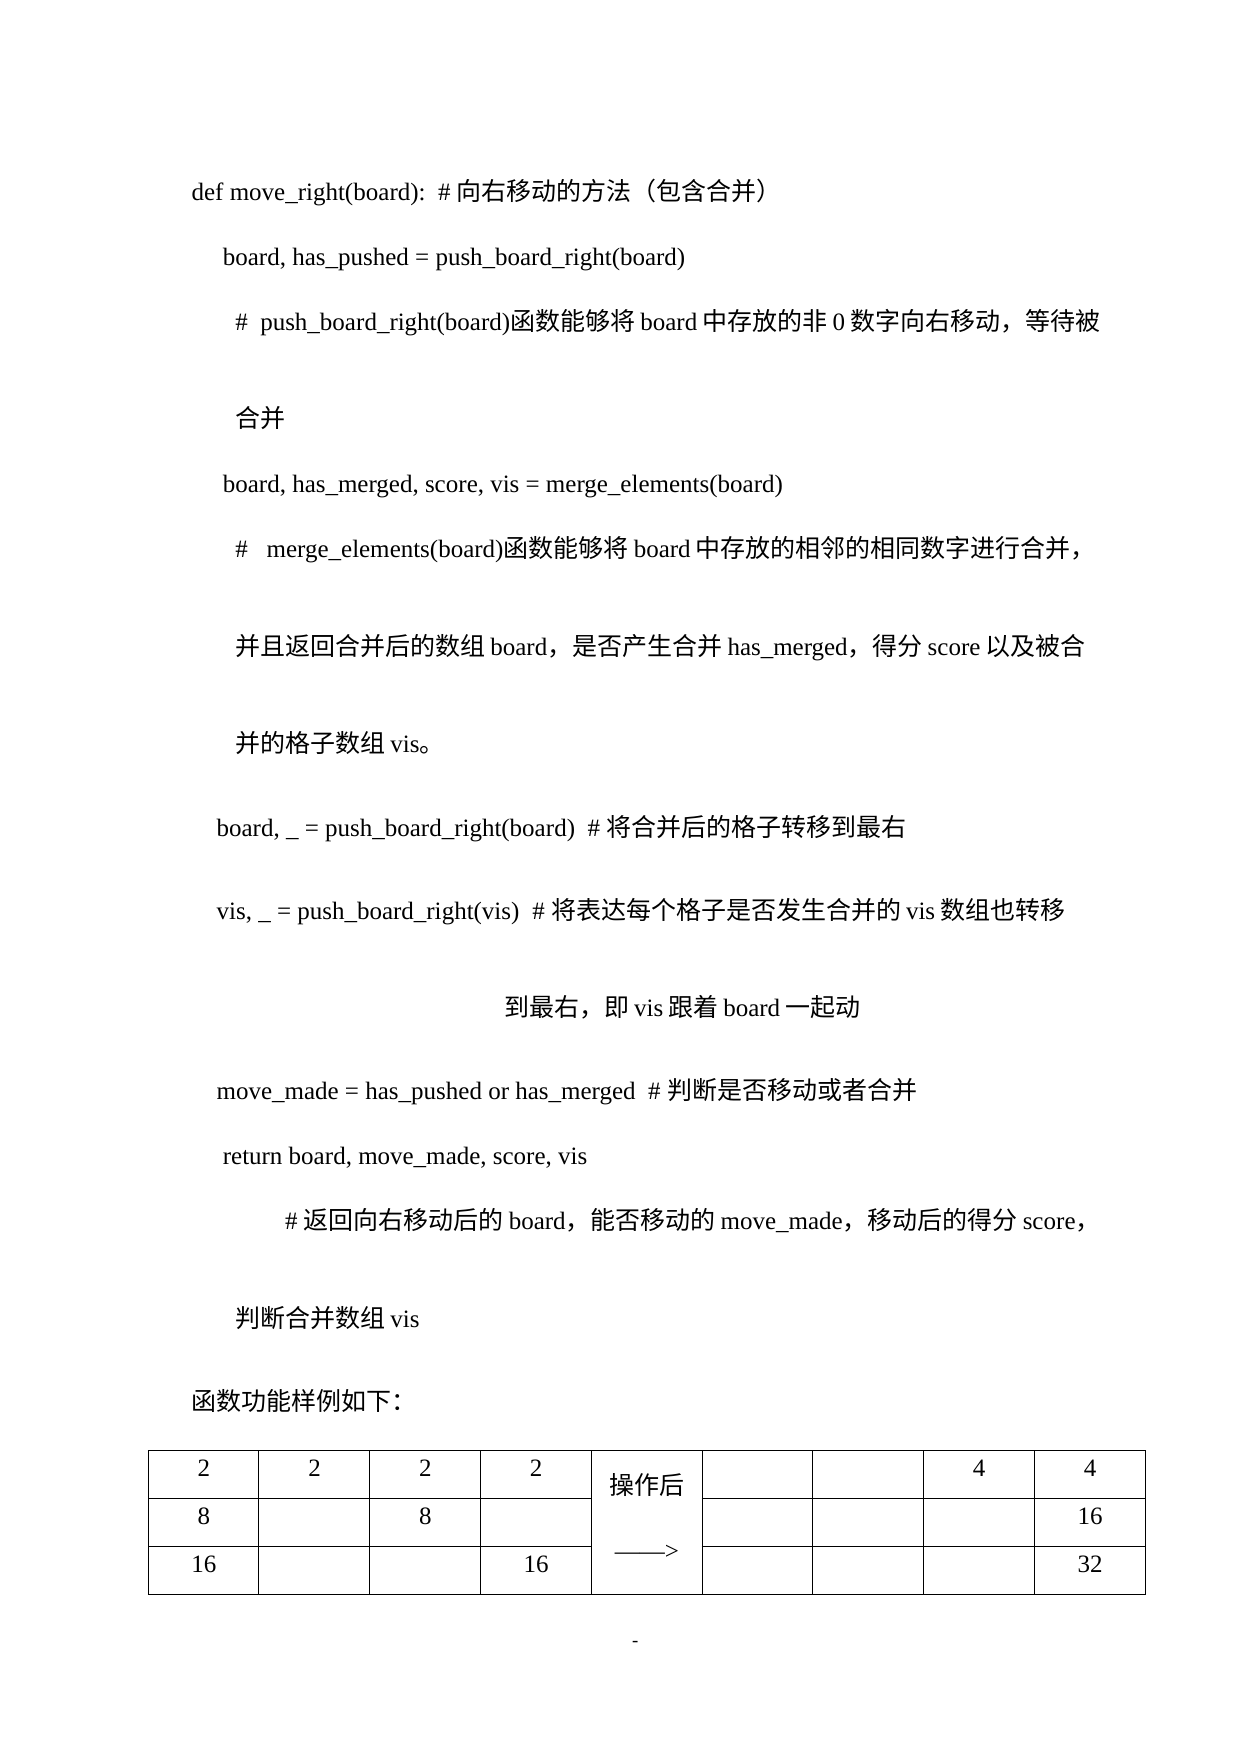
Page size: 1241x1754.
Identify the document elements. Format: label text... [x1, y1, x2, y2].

table_cell 8 [370, 1499, 480, 1546]
text move_made = has_pushed or has_merged # 判断是否移动或者合并 [148, 1056, 1122, 1121]
table_header [813, 1451, 923, 1498]
table_cell [813, 1499, 923, 1546]
table_cell [703, 1547, 812, 1594]
text # push_board_right(board)函数能够将board中存放的非0数字向右移动，等待被 合并 [191, 287, 1122, 449]
table_header [703, 1451, 812, 1498]
text def move_right(board): # 向右移动的方法（包含合并） [148, 157, 1122, 222]
text return board, move_made, score, vis [148, 1139, 1122, 1172]
table_cell [370, 1547, 480, 1594]
text board, _ = push_board_right(board) # 将合并后的格子转移到最右 [148, 793, 1122, 858]
table_cell [813, 1547, 923, 1594]
text board, has_merged, score, vis = merge_elements(board) [148, 468, 1122, 500]
text # merge_elements(board)函数能够将board中存放的相邻的相同数字进行合并， 并且返回合并后的数组board，是否产生合并has_merged，得分score以及被合 并的格子数组vis。 [191, 514, 1122, 774]
table_header 2 [259, 1451, 369, 1498]
table_cell [259, 1499, 369, 1546]
text # 返回向右移动后的board，能否移动的move_made，移动后的得分score， 判断合并数组vis [148, 1186, 1122, 1349]
table_cell [924, 1547, 1034, 1594]
table_cell 16 [149, 1547, 258, 1594]
table_cell 16 [481, 1547, 591, 1594]
text board, has_pushed = push_board_right(board) [148, 240, 1122, 273]
table_cell [703, 1499, 812, 1546]
table_header 2 [149, 1451, 258, 1498]
table_header 4 [924, 1451, 1034, 1498]
table_header 操作后 ——> [592, 1451, 702, 1594]
table_cell 16 [1035, 1499, 1145, 1546]
table_header 2 [370, 1451, 480, 1498]
table_header 2 [481, 1451, 591, 1498]
table_cell 32 [1035, 1547, 1145, 1594]
text 函数功能样例如下： [148, 1367, 1122, 1432]
table_cell [481, 1499, 591, 1546]
table_cell [924, 1499, 1034, 1546]
table_header 4 [1035, 1451, 1145, 1498]
table_cell 8 [149, 1499, 258, 1546]
text vis, _ = push_board_right(vis) # 将表达每个格子是否发生合并的vis数组也转移 到最右，即vis跟着board一起动 [148, 876, 1122, 1038]
table_cell [259, 1547, 369, 1594]
